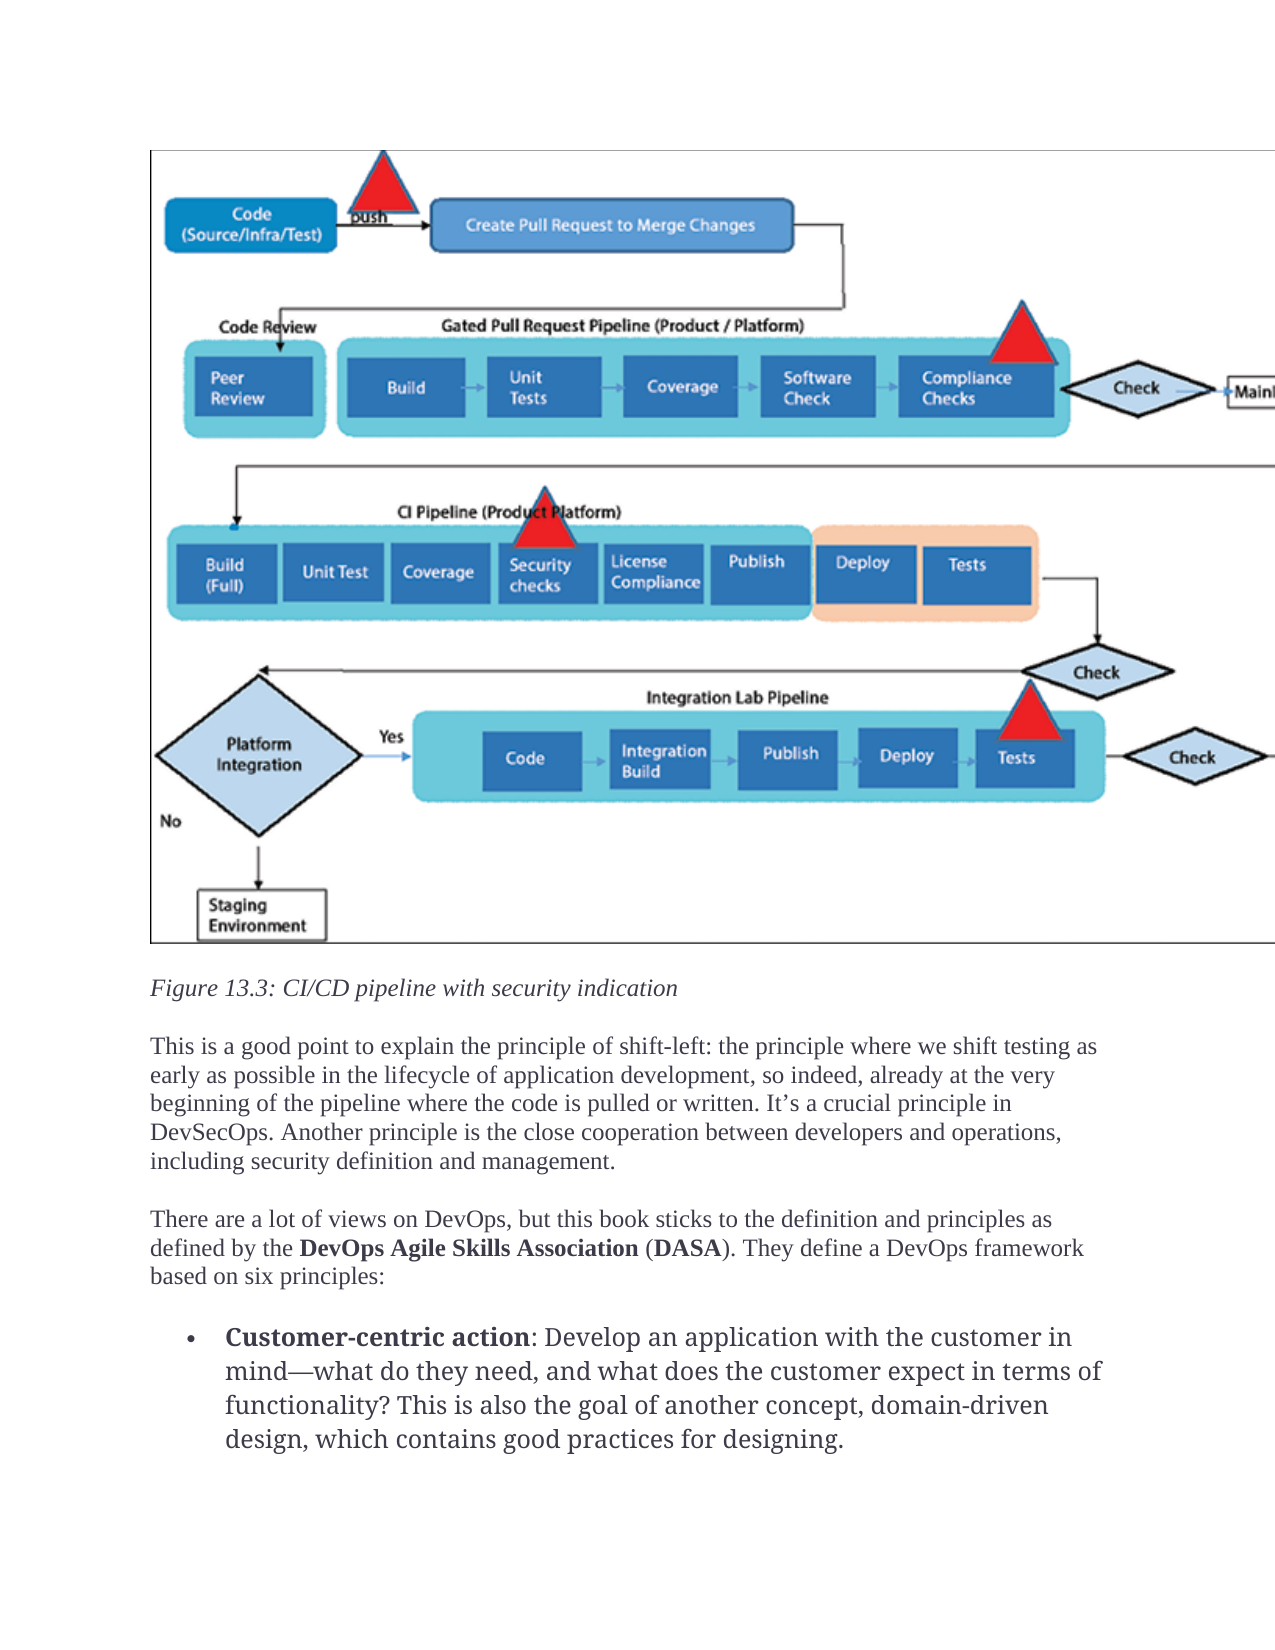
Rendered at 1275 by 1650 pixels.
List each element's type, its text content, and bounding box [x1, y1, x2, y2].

text This is a good point to explain the principle of shift-left: the principle where we shift testing as early as possible in the lifecycle of application development, so indeed, already at the very beginning of the pipeline where the code is pulled or written. It’s a crucial principle in DevSecOps. Another principle is the close cooperation between developers and operations, including security definition and management. [150, 1031, 1125, 1175]
picture [150, 150, 1275, 944]
text Figure 13.3: CI/CD pipeline with security indication [150, 973, 1125, 1002]
list Customer-centric action: Develop an application with the customer in mind—what do they need, and what does the customer expect in terms of functionality? This is also the goal of another concept, domain-driven design, which contains good practices for designing. [187, 1319, 1125, 1456]
text There are a lot of views on DevOps, but this book sticks to the definition and principles as defined by the DevOps Agile Skills Association (DASA). They define a DevOps framework based on six principles: [150, 1204, 1125, 1290]
